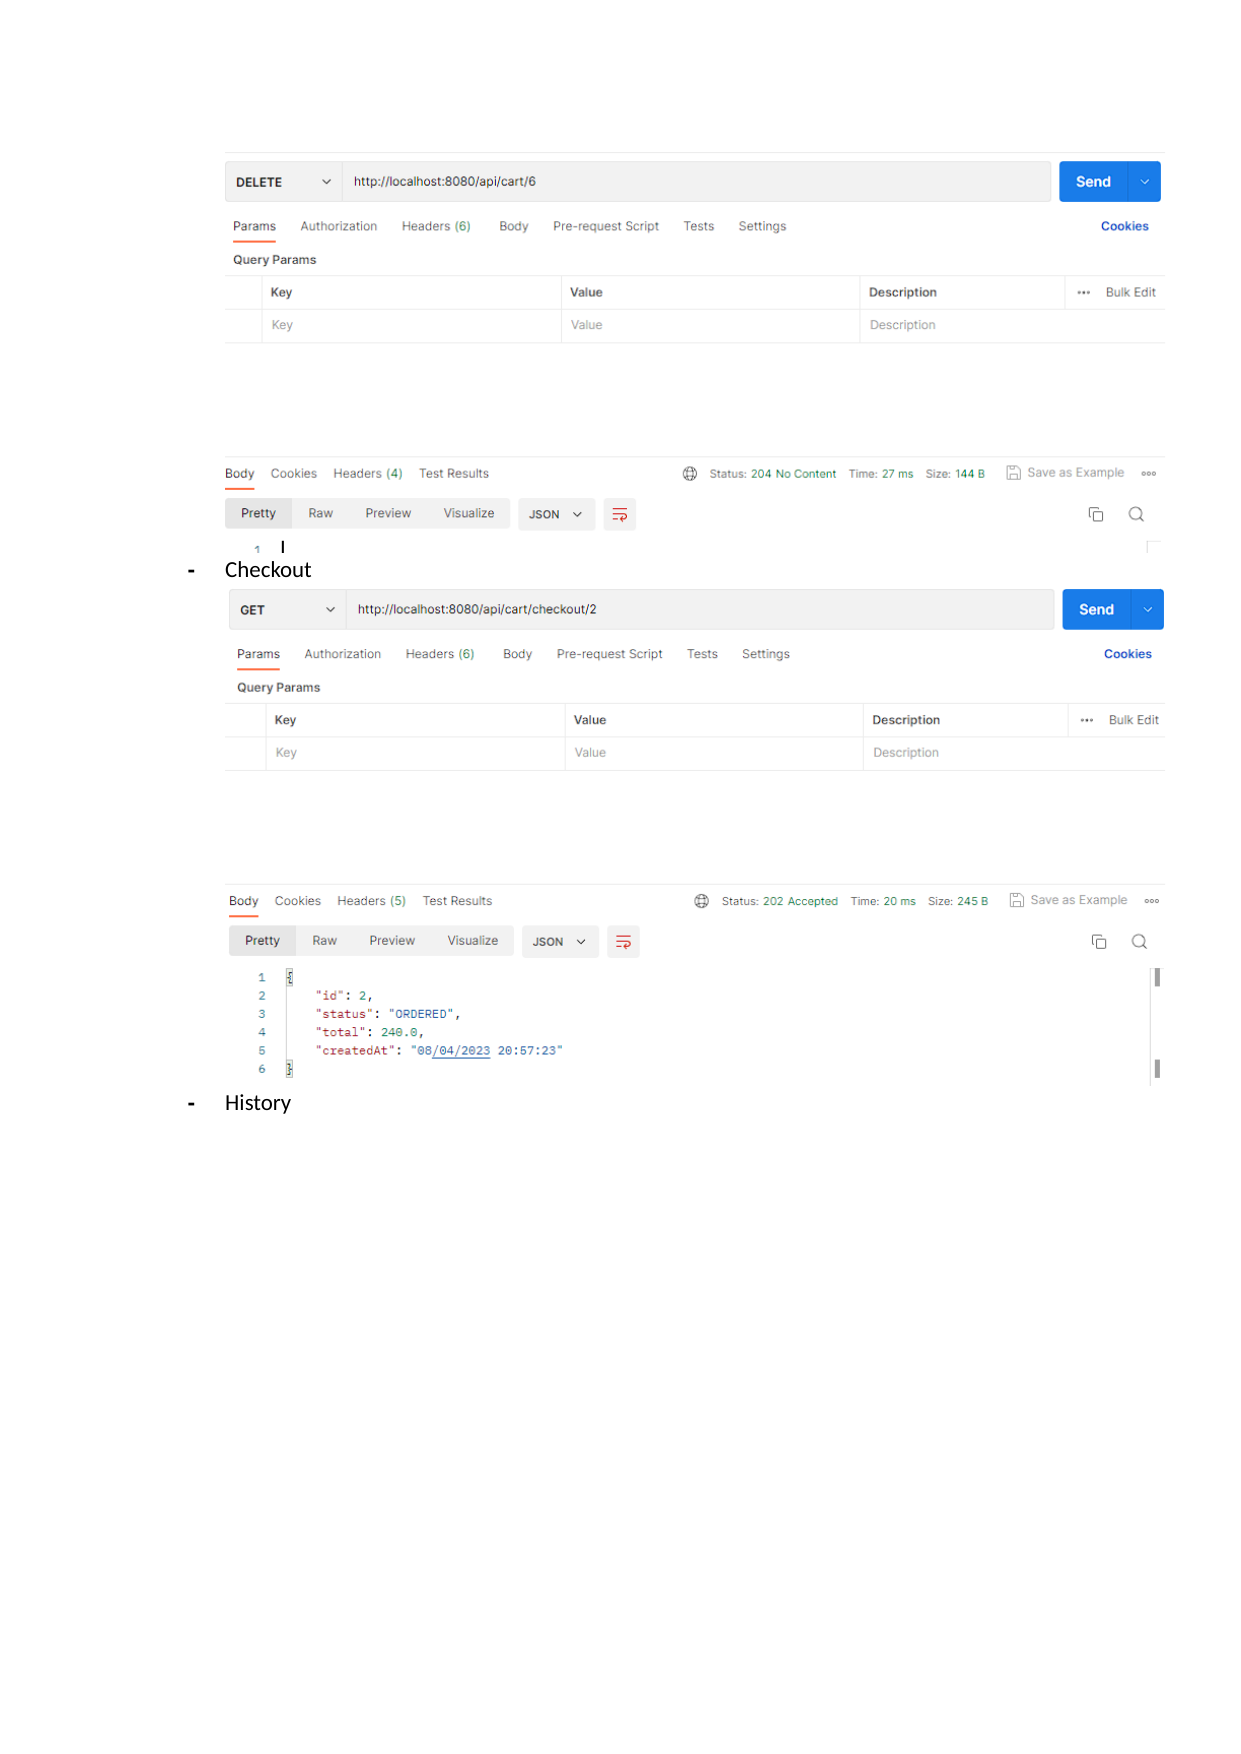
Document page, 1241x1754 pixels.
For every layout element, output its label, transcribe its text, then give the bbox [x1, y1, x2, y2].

picture [225, 150, 1166, 553]
picture [225, 585, 1166, 1086]
list History [187, 1088, 1090, 1116]
list Checkout [187, 555, 1090, 583]
